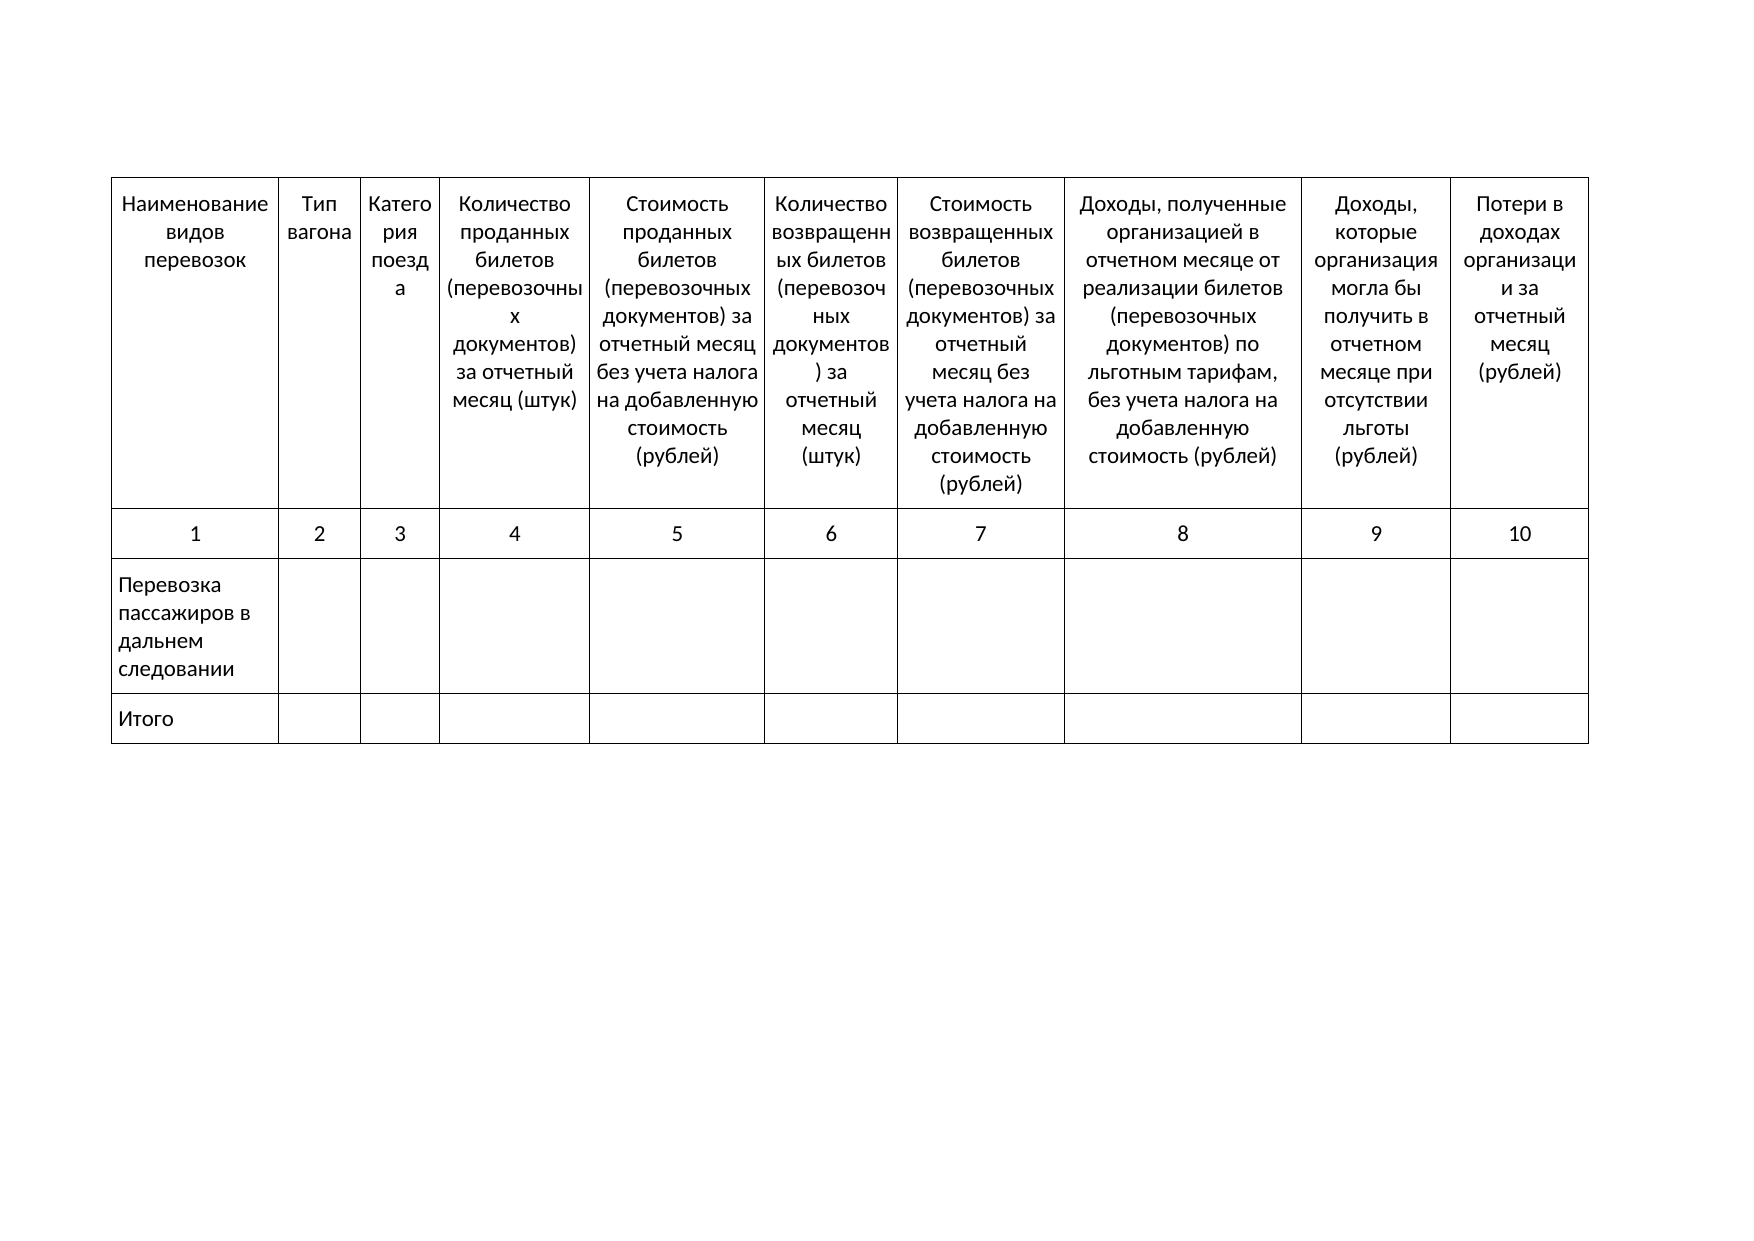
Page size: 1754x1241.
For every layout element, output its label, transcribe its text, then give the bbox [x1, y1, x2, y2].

table_cell [898, 559, 1064, 692]
table_cell [765, 559, 897, 692]
table_cell 2 [279, 509, 360, 558]
table_cell [898, 694, 1064, 743]
table_cell 7 [898, 509, 1064, 558]
table_header Стоимость возвращенных билетов (перевозочных документов) за отчетный месяц без учета налога на добавленную стоимость (рублей) [898, 178, 1064, 508]
table_cell [440, 694, 589, 743]
table_cell [361, 559, 439, 692]
table_cell [361, 694, 439, 743]
table_cell [279, 559, 360, 692]
table_cell [1065, 559, 1301, 692]
table_header Категория поезда [361, 178, 439, 508]
table_cell [1302, 559, 1450, 692]
table_cell [765, 694, 897, 743]
table_cell 9 [1302, 509, 1450, 558]
table_cell [279, 694, 360, 743]
table_cell [590, 694, 764, 743]
table_cell [1451, 559, 1588, 692]
table_cell 8 [1065, 509, 1301, 558]
table_header Наименование видов перевозок [112, 178, 278, 508]
table_cell [1302, 694, 1450, 743]
table_header Тип вагона [279, 178, 360, 508]
table_cell Перевозка пассажиров в дальнем следовании [112, 559, 278, 692]
table_cell 3 [361, 509, 439, 558]
table_header Количество проданных билетов (перевозочных документов) за отчетный месяц (штук) [440, 178, 589, 508]
table_cell [1451, 694, 1588, 743]
table_cell 4 [440, 509, 589, 558]
table_header Доходы, которые организация могла бы получить в отчетном месяце при отсутствии льготы (рублей) [1302, 178, 1450, 508]
table_header Доходы, полученные организацией в отчетном месяце от реализации билетов (перевозочных документов) по льготным тарифам, без учета налога на добавленную стоимость (рублей) [1065, 178, 1301, 508]
table_header Стоимость проданных билетов (перевозочных документов) за отчетный месяц без учета налога на добавленную стоимость (рублей) [590, 178, 764, 508]
table_cell Итого [112, 694, 278, 743]
table_cell 5 [590, 509, 764, 558]
table_header Потери в доходах организации за отчетный месяц (рублей) [1451, 178, 1588, 508]
table_cell 1 [112, 509, 278, 558]
table_cell 10 [1451, 509, 1588, 558]
table_cell [1065, 694, 1301, 743]
table_cell 6 [765, 509, 897, 558]
table_cell [590, 559, 764, 692]
table_header Количество возвращенных билетов (перевозочных документов) за отчетный месяц (штук) [765, 178, 897, 508]
table_cell [440, 559, 589, 692]
